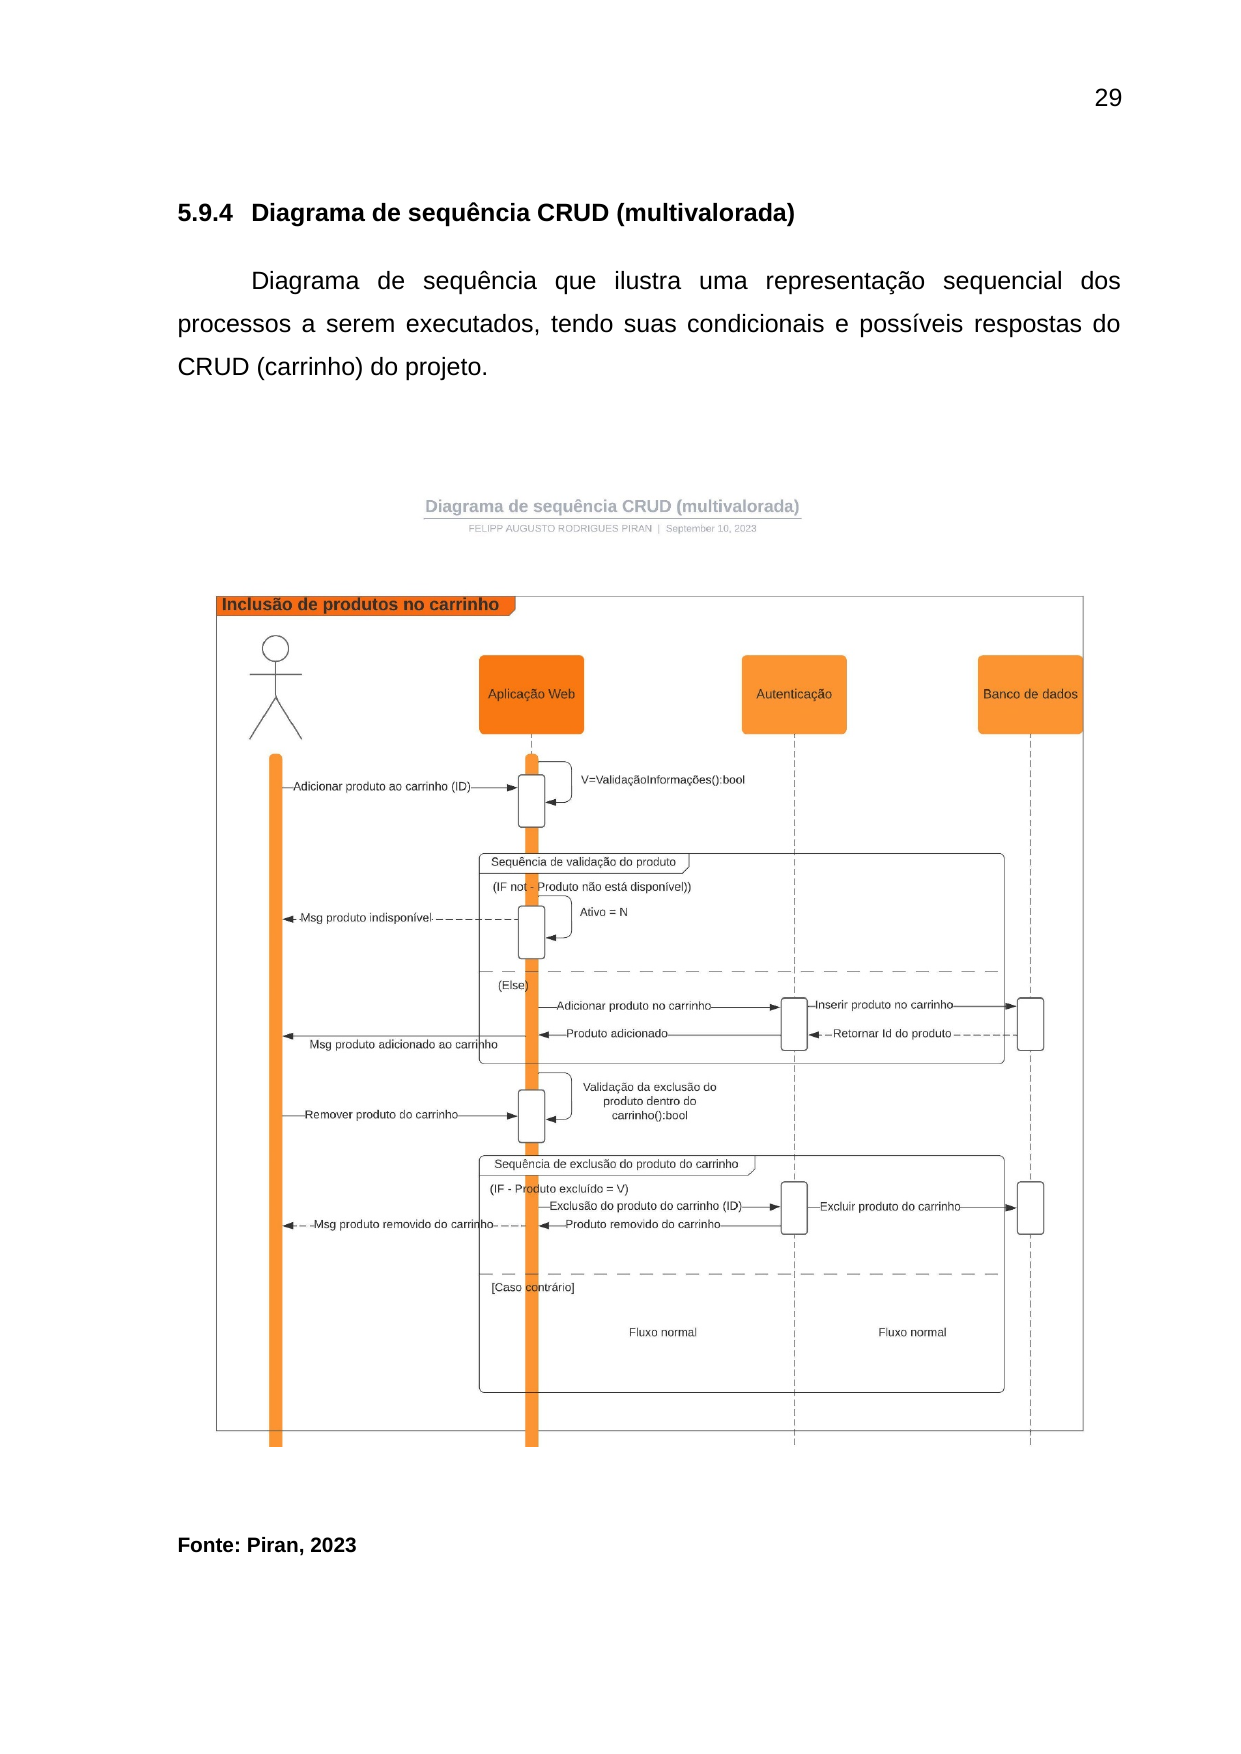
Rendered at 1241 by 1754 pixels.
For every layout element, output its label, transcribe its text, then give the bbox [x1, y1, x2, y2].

text Diagrama de sequência que ilustra uma representação sequencial dos processos a serem executados, tendo suas condicionais e possíveis respostas do CRUD (carrinho) do projeto. [177, 266, 1122, 381]
text Fonte: Piran, 2023 [177, 1532, 1122, 1556]
subtitle Diagrama de sequência CRUD (multivalorada) [177, 198, 1122, 226]
picture [177, 452, 1123, 1447]
